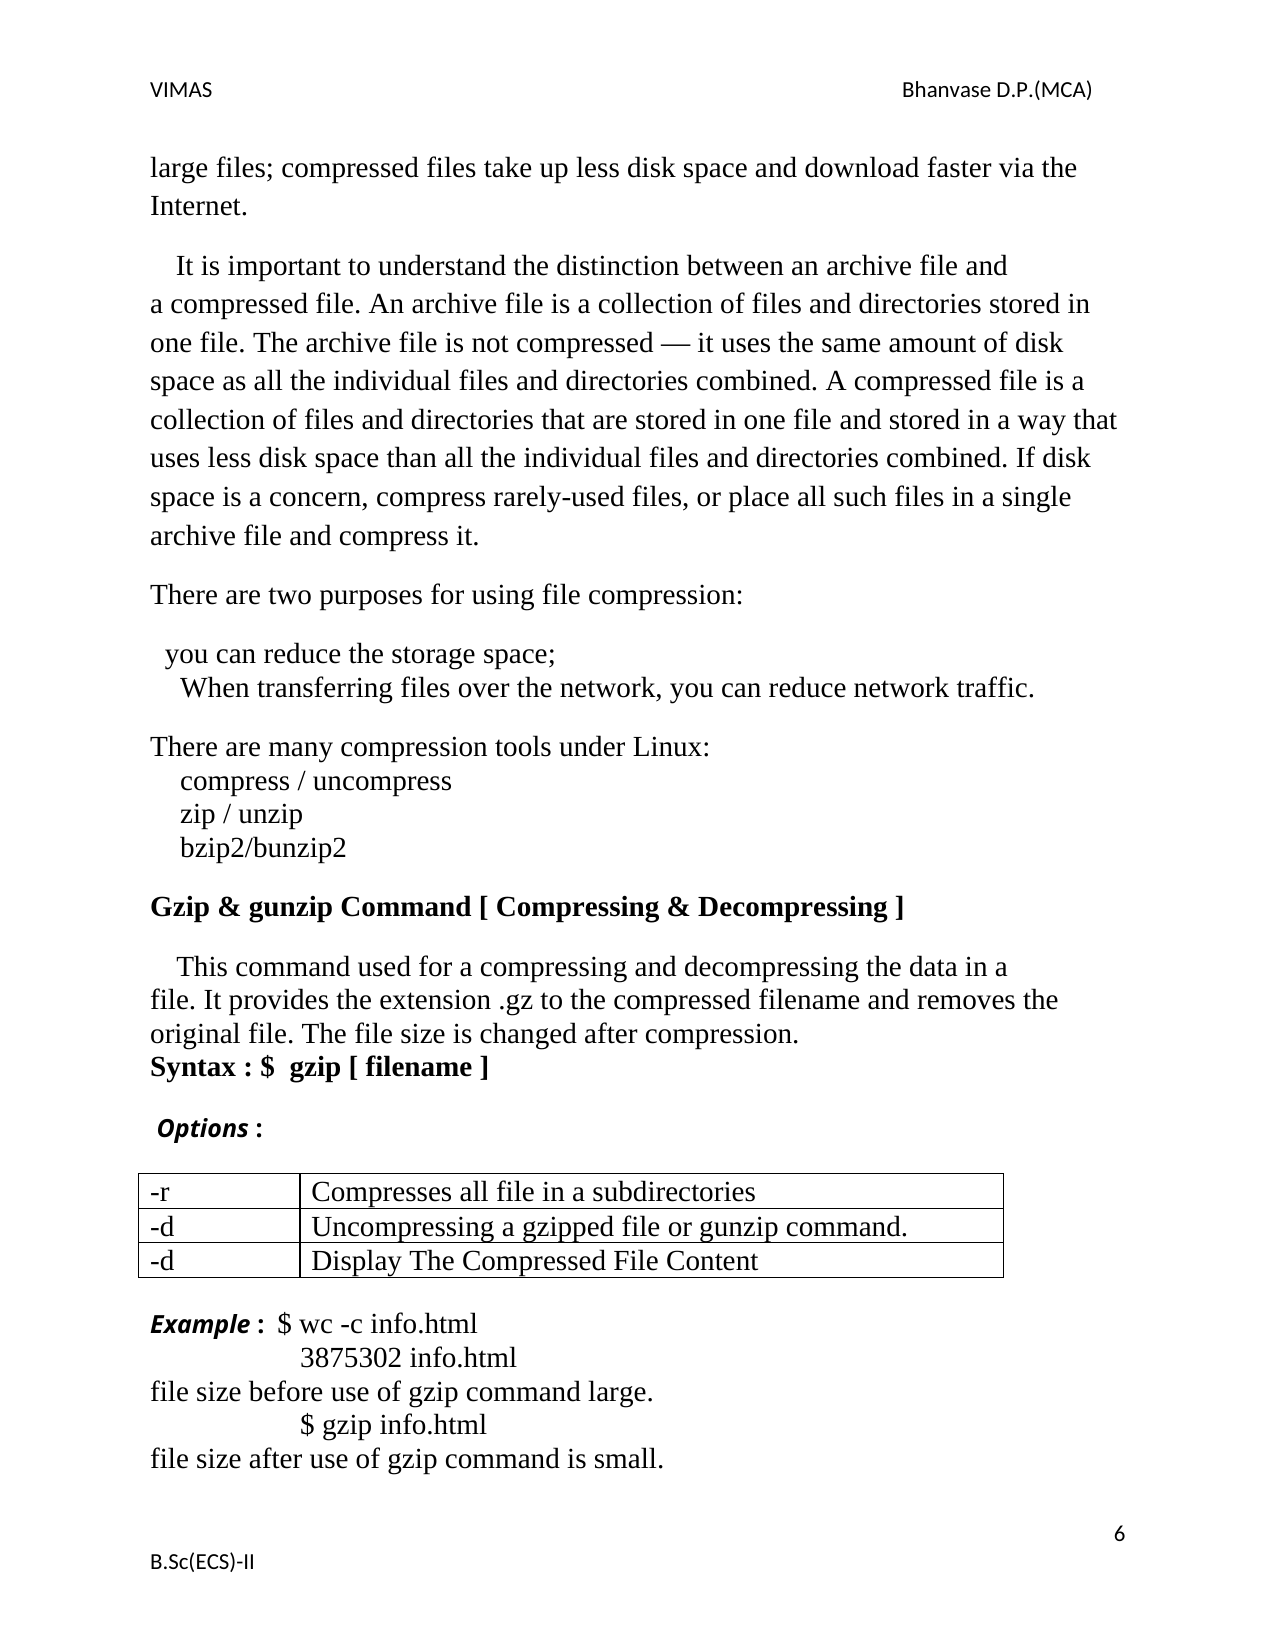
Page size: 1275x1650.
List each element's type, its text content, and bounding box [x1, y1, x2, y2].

text  compress / uncompress [150, 763, 1125, 796]
text file size after use of gzip command is small. [150, 1441, 1125, 1474]
text Gzip & gunzip Command [ Compressing & Decompressing ] [150, 889, 1125, 923]
text This command used for a compressing and decompressing the data in a [150, 949, 1125, 982]
text It is important to understand the distinction between an archive file and a compressed file. An archive file is a collection of files and directories stored in one file. The archive file is not compressed — it uses the same amount of disk space as all the individual files and directories combined. A compressed file is a collection of files and directories that are stored in one file and stored in a way that uses less disk space than all the individual files and directories combined. If disk space is a concern, compress rarely-used files, or place all such files in a single archive file and compress it. [150, 248, 1125, 551]
table_cell Uncompressing a gzipped file or gunzip command. [301, 1209, 1003, 1242]
text file size before use of gzip command large. [150, 1374, 1125, 1407]
text 3875302 info.html [300, 1340, 1125, 1374]
text you can reduce the storage space; [150, 636, 1125, 670]
text Example : $ wc -c info.html [150, 1306, 1125, 1340]
table_header Compresses all file in a subdirectories [301, 1174, 1003, 1208]
text There are two purposes for using file compression: [150, 577, 1125, 611]
table_cell -d [139, 1243, 299, 1277]
table_cell -d [139, 1209, 299, 1242]
text  zip / unzip [150, 796, 1125, 830]
table_cell Display The Compressed File Content [301, 1243, 1003, 1277]
text  bzip2/bunzip2 [150, 830, 1125, 863]
text  When transferring files over the network, you can reduce network traffic. [150, 670, 1125, 703]
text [150, 150, 1125, 222]
text There are many compression tools under Linux: [150, 729, 1125, 763]
text Syntax : $ gzip [ filename ] [150, 1049, 1125, 1083]
text Options : [150, 1111, 1125, 1145]
table_header -r [139, 1174, 299, 1208]
text $ gzip info.html [300, 1407, 1125, 1441]
text file. It provides the extension .gz to the compressed filename and removes the original file. The file size is changed after compression. [150, 982, 1125, 1049]
